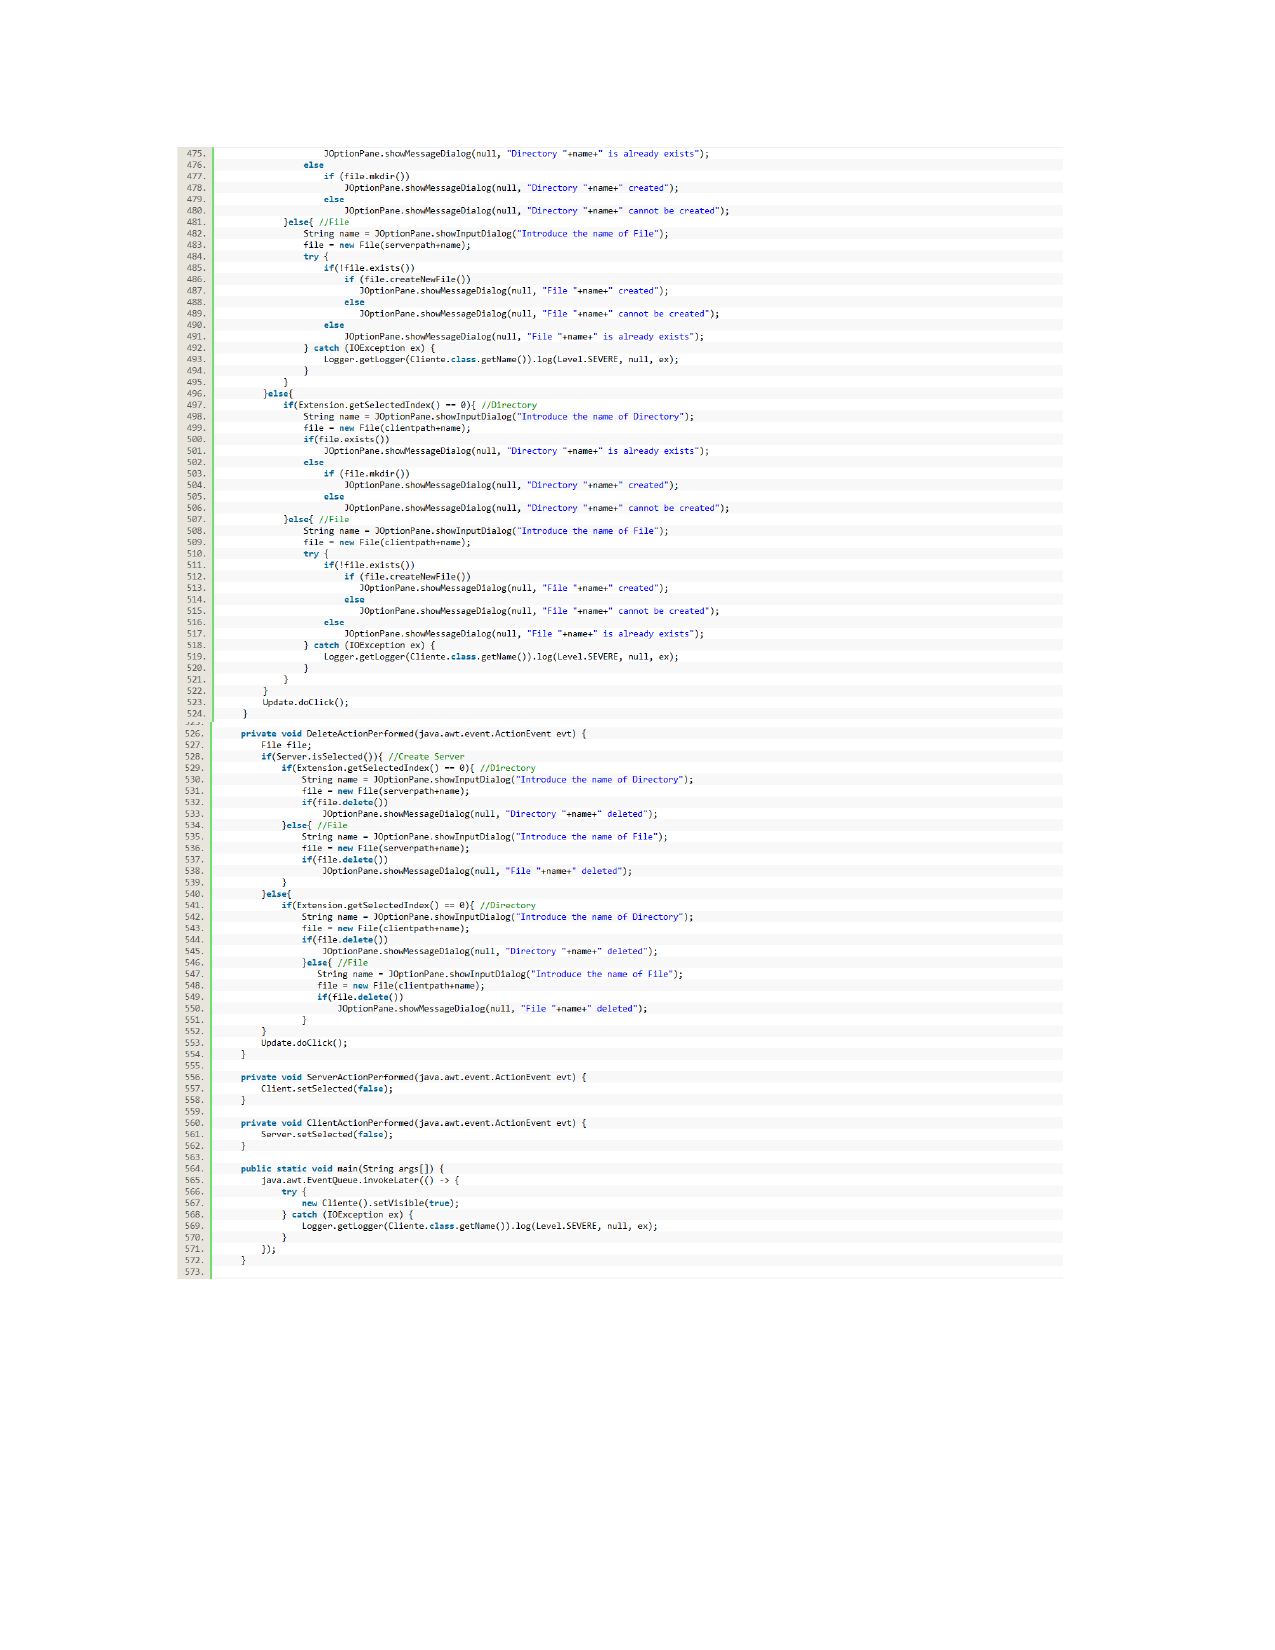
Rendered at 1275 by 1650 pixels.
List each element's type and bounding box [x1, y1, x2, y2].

picture [177, 147, 1063, 1279]
